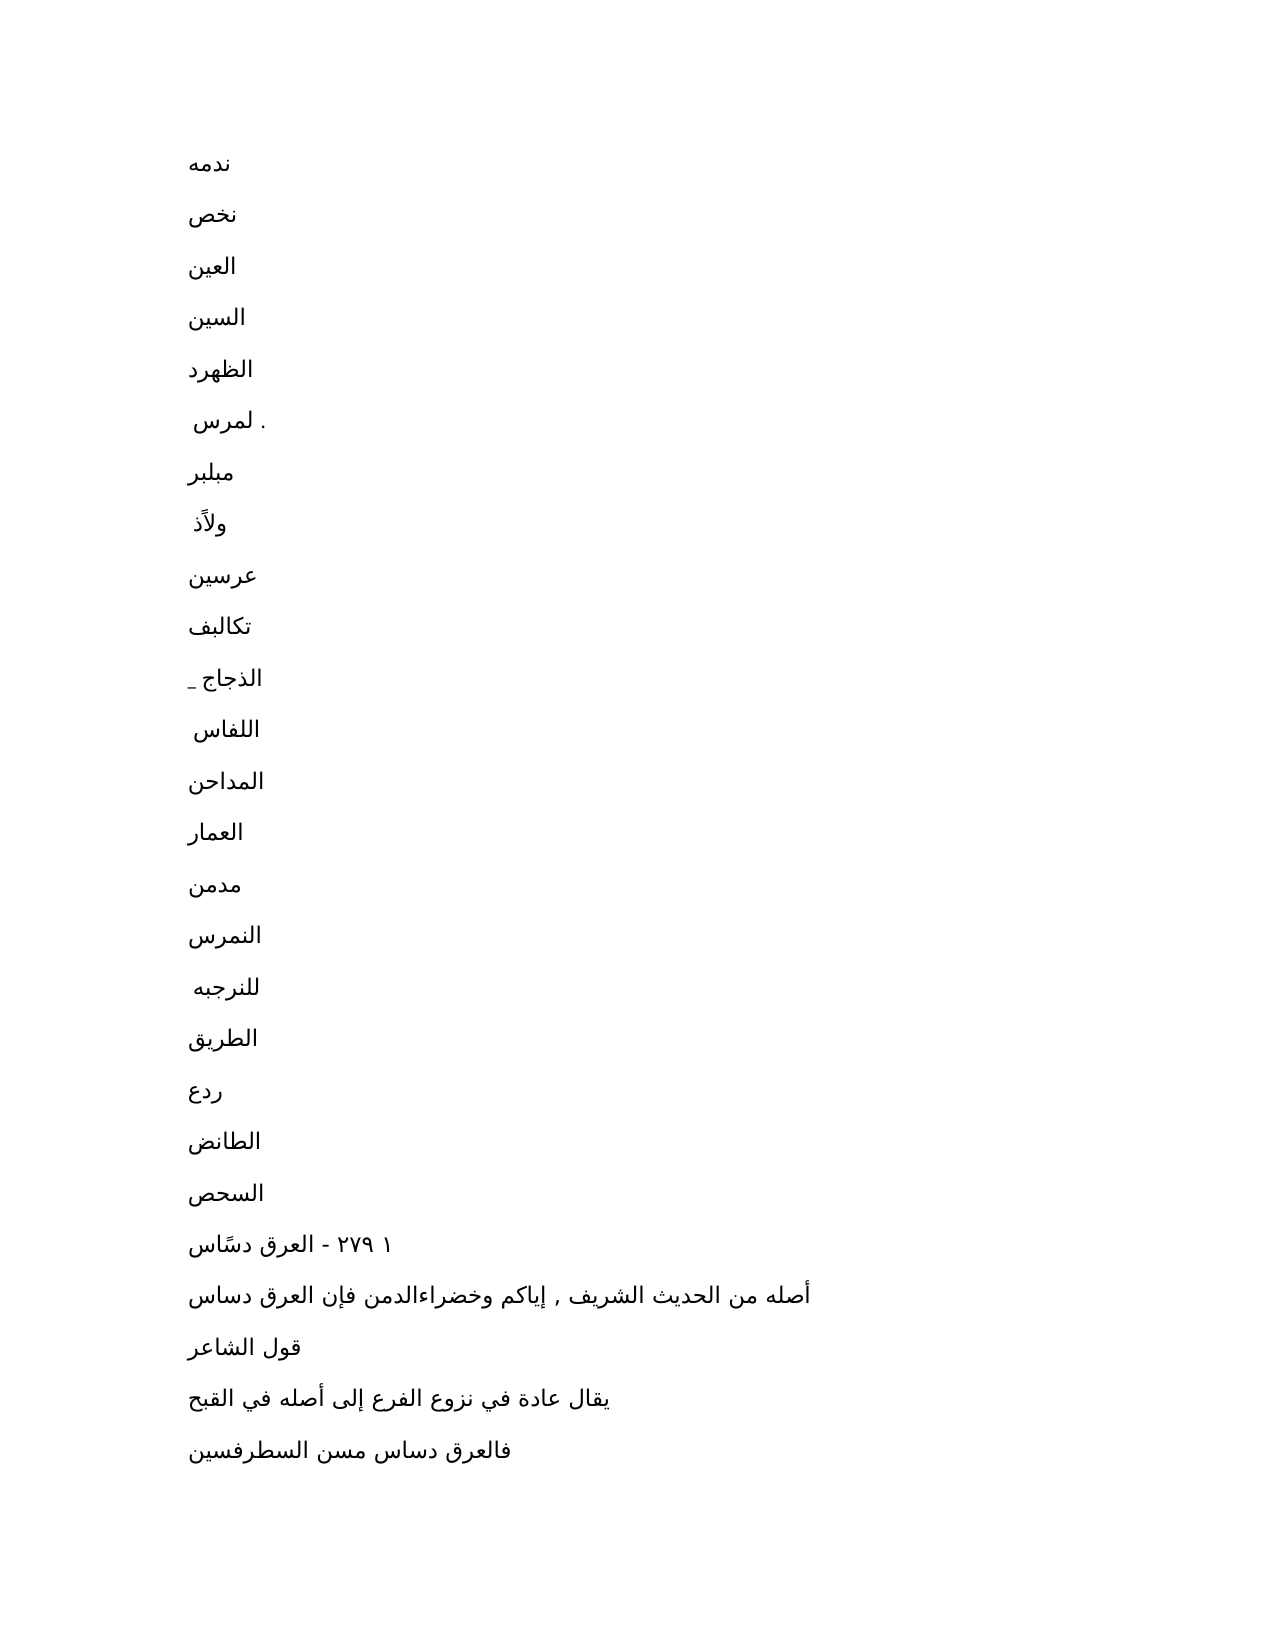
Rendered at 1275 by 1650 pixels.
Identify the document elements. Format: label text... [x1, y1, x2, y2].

text مبلبر [187, 459, 1087, 486]
text ١ ٢٧٩ - العرق دسًاس [187, 1231, 1087, 1258]
text السحص [187, 1180, 1087, 1206]
text أصله من الحديث الشريف , إياكم وخضراءالدمن فإن العرق دساس [187, 1283, 1087, 1309]
text الظهرد [187, 356, 1087, 382]
text يقال عادة في نزوع الفرع إلى أصله في القبح [187, 1386, 1087, 1412]
text عرسين [187, 562, 1087, 589]
text الطانض [187, 1128, 1087, 1155]
text _ الذجاج [187, 665, 1087, 692]
text العمار [187, 819, 1087, 846]
text السين [187, 304, 1087, 331]
text للنرجبه [187, 974, 1087, 1001]
text تكالبف [187, 613, 1087, 640]
text قول الشاعر [187, 1334, 1087, 1361]
text النمرس [187, 922, 1087, 949]
text فالعرق دساس مسن السطرفسين [187, 1437, 1087, 1464]
text اللفاس [187, 717, 1087, 743]
text الطريق [187, 1025, 1087, 1052]
text العين [187, 253, 1087, 279]
text نخص [187, 201, 1087, 228]
text المداحن [187, 768, 1087, 795]
text ندمه [187, 150, 1087, 177]
text ولاًذ [187, 511, 1087, 537]
text مدمن [187, 871, 1087, 898]
text ردع [187, 1077, 1087, 1103]
text لمرس . [187, 407, 1087, 434]
